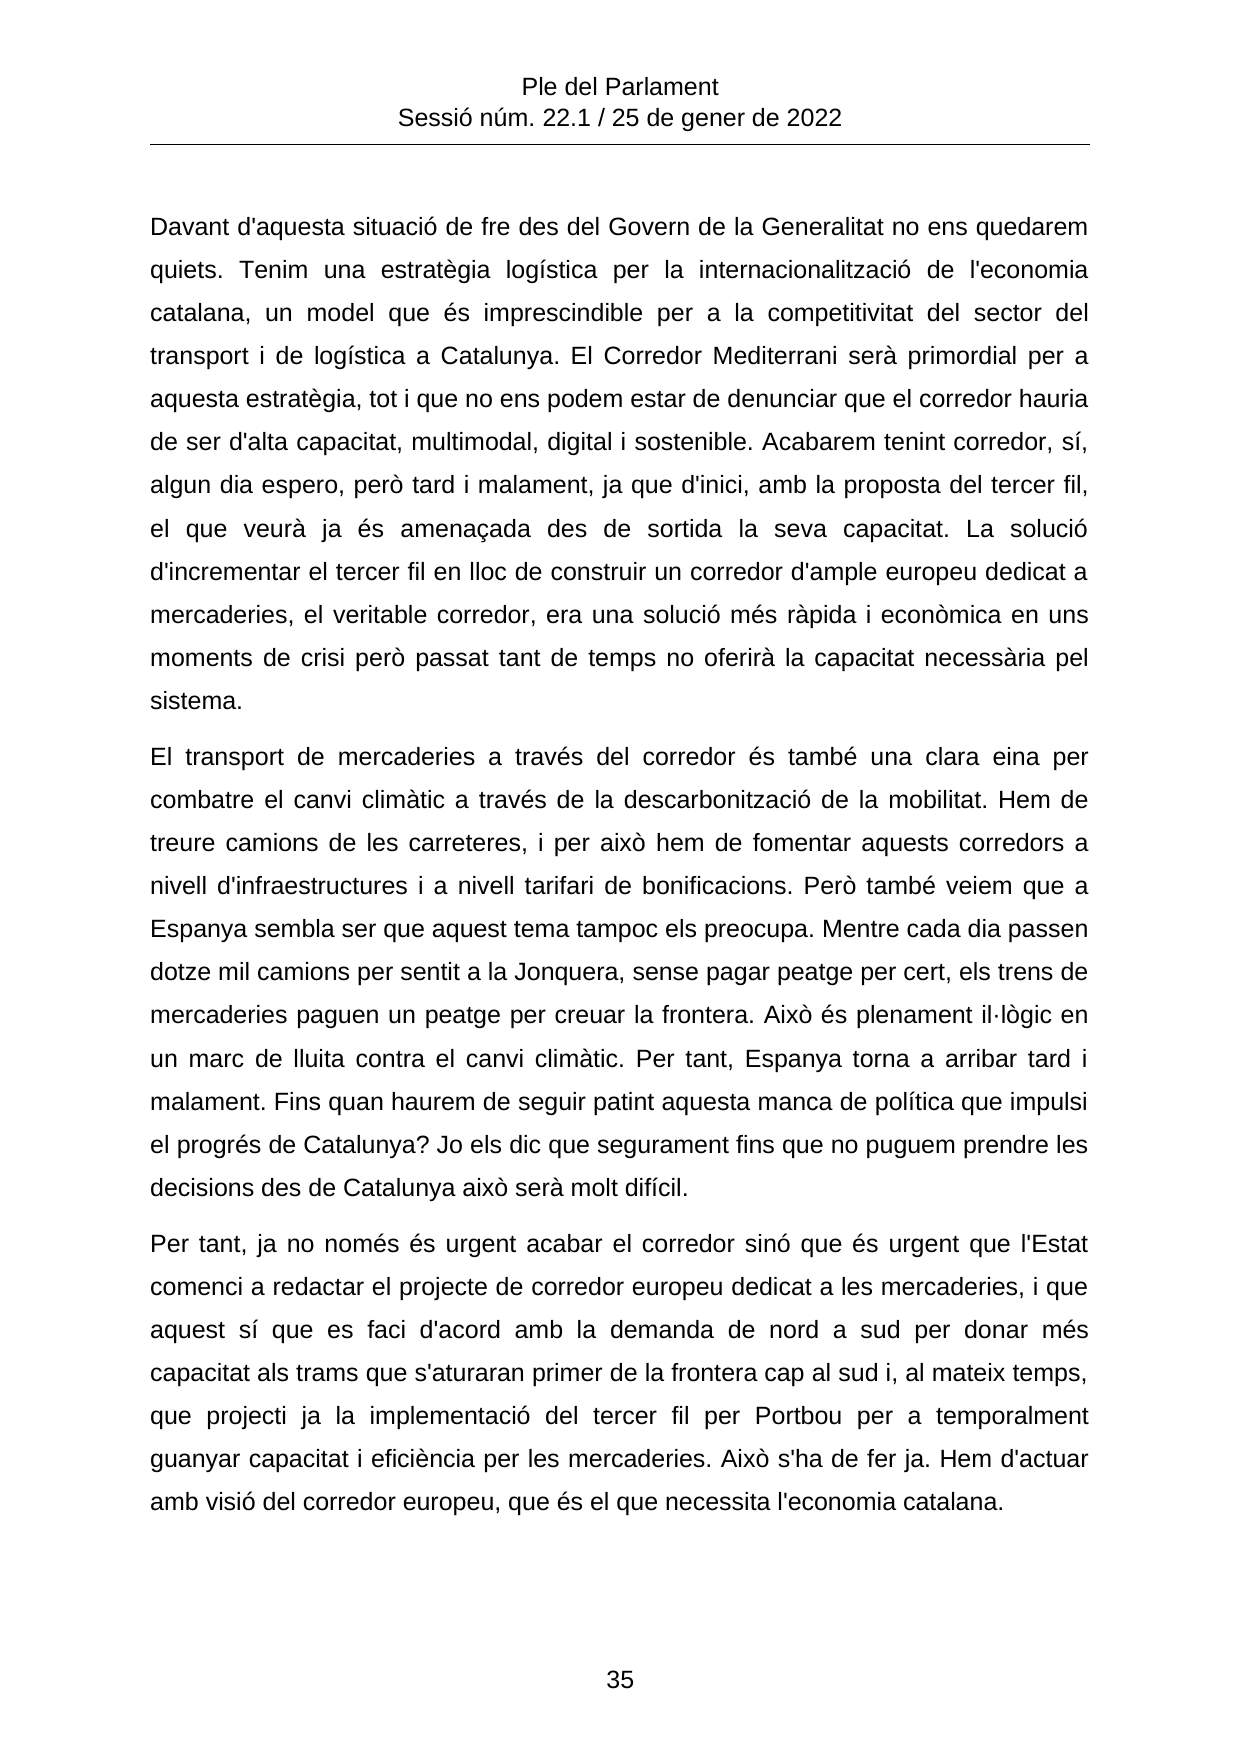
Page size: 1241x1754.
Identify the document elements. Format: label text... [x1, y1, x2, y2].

text El transport de mercaderies a través del corredor és també una clara eina per combatre el canvi climàtic a través de la descarbonització de la mobilitat. Hem de treure camions de les carreteres, i per això hem de fomentar aquests corredors a nivell d'infraestructures i a nivell tarifari de bonificacions. Però també veiem que a Espanya sembla ser que aquest tema tampoc els preocupa. Mentre cada dia passen dotze mil camions per sentit a la Jonquera, sense pagar peatge per cert, els trens de mercaderies paguen un peatge per creuar la frontera. Això és plenament il·lògic en un marc de lluita contra el canvi climàtic. Per tant, Espanya torna a arribar tard i malament. Fins quan haurem de seguir patint aquesta manca de política que impulsi el progrés de Catalunya? Jo els dic que segurament fins que no puguem prendre les decisions des de Catalunya això serà molt difícil. [150, 742, 1090, 1202]
text Davant d'aquesta situació de fre des del Govern de la Generalitat no ens quedarem quiets. Tenim una estratègia logística per la internacionalització de l'economia catalana, un model que és imprescindible per a la competitivitat del sector del transport i de logística a Catalunya. El Corredor Mediterrani serà primordial per a aquesta estratègia, tot i que no ens podem estar de denunciar que el corredor hauria de ser d'alta capacitat, multimodal, digital i sostenible. Acabarem tenint corredor, sí, algun dia espero, però tard i malament, ja que d'inici, amb la proposta del tercer fil, el que veurà ja és amenaçada des de sortida la seva capacitat. La solució d'incrementar el tercer fil en lloc de construir un corredor d'ample europeu dedicat a mercaderies, el veritable corredor, era una solució més ràpida i econòmica en uns moments de crisi però passat tant de temps no oferirà la capacitat necessària pel sistema. [150, 212, 1090, 715]
text Per tant, ja no només és urgent acabar el corredor sinó que és urgent que l'Estat comenci a redactar el projecte de corredor europeu dedicat a les mercaderies, i que aquest sí que es faci d'acord amb la demanda de nord a sud per donar més capacitat als trams que s'aturaran primer de la frontera cap al sud i, al mateix temps, que projecti ja la implementació del tercer fil per Portbou per a temporalment guanyar capacitat i eficiència per les mercaderies. Això s'ha de fer ja. Hem d'actuar amb visió del corredor europeu, que és el que necessita l'economia catalana. [150, 1229, 1090, 1516]
